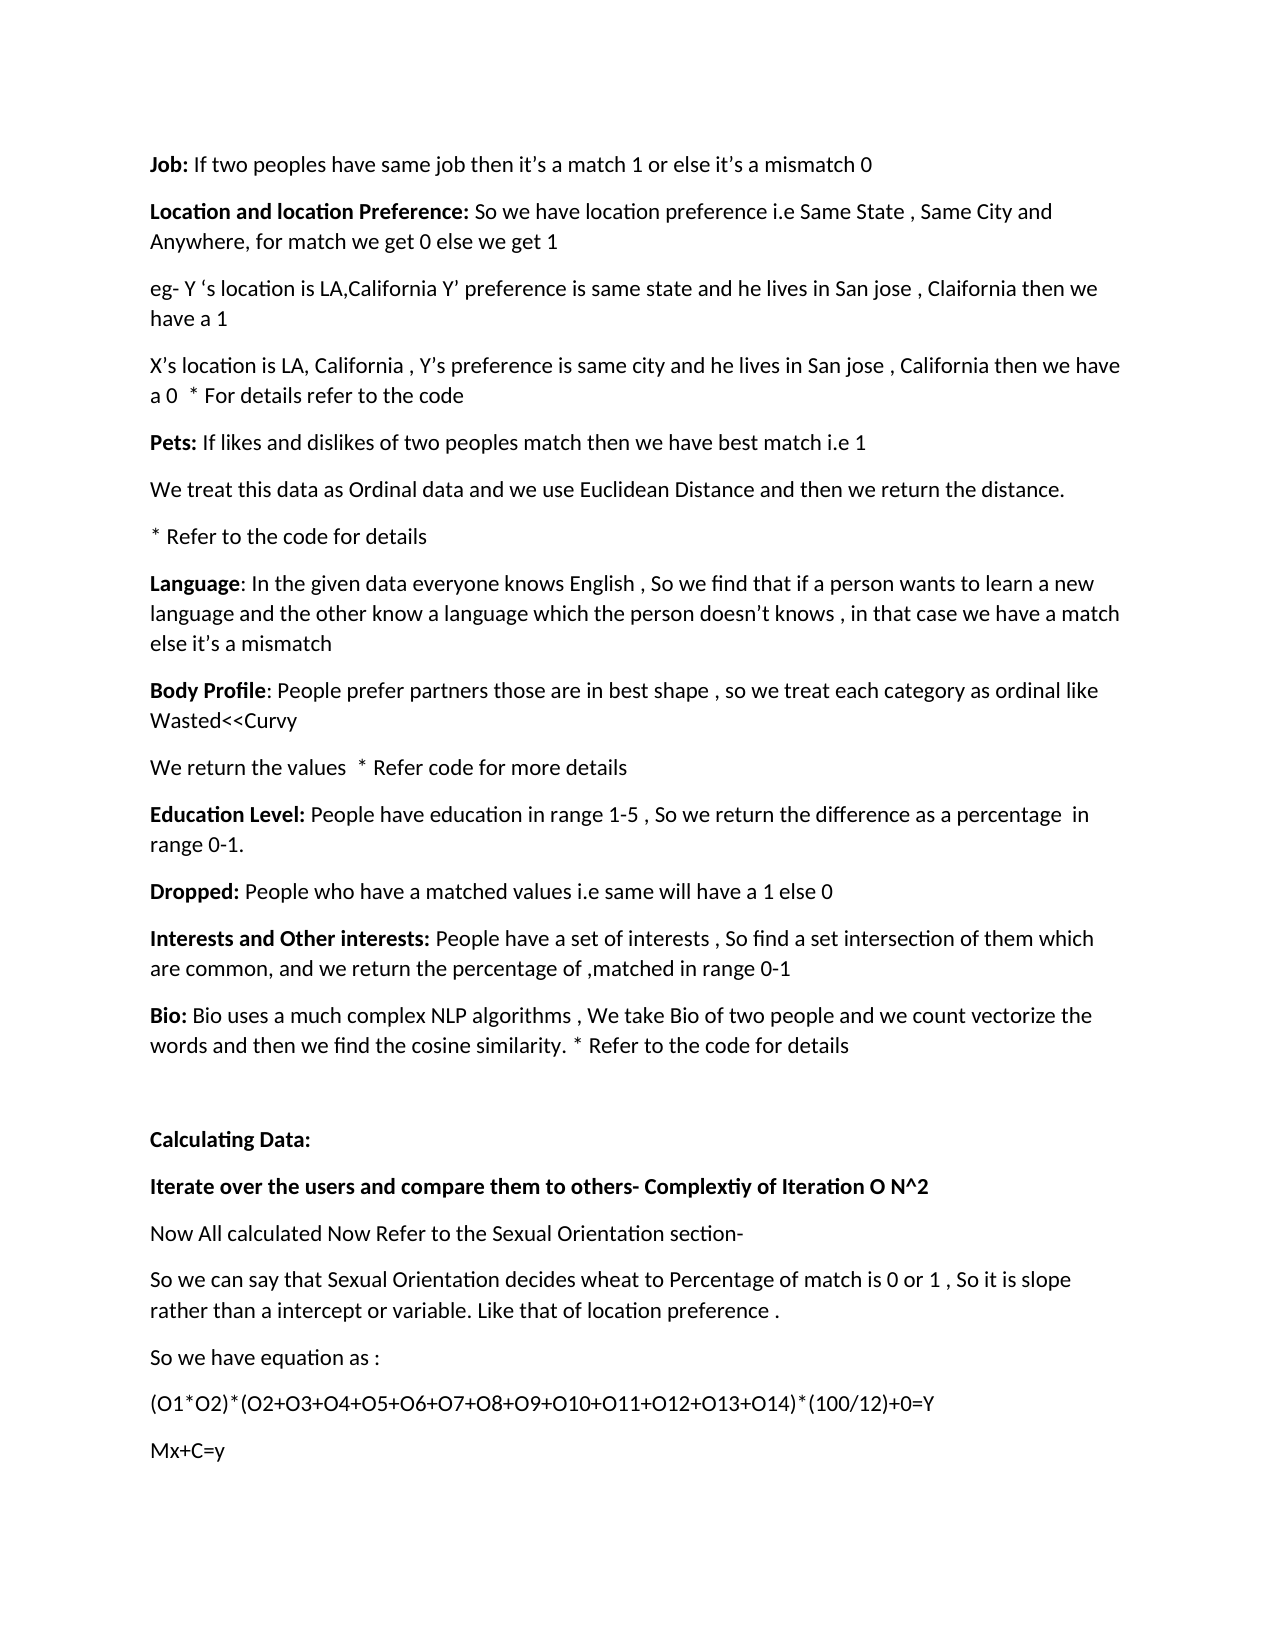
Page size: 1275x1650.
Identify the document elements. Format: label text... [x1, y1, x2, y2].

text We return the values * Refer code for more details [150, 753, 1125, 781]
text * Refer to the code for details [150, 522, 1125, 550]
text Pets: If likes and dislikes of two peoples match then we have best match i.e 1 [150, 428, 1125, 456]
text X’s location is LA, California , Y’s preference is same city and he lives in San jose , California then we have a 0 * For details refer to the code [150, 351, 1125, 409]
text Calculating Data: [150, 1125, 1125, 1153]
text So we can say that Sexual Orientation decides wheat to Percentage of match is 0 or 1 , So it is slope rather than a intercept or variable. Like that of location preference . [150, 1266, 1125, 1324]
text Mx+C=y [150, 1436, 1125, 1464]
text (O1*O2)*(O2+O3+O4+O5+O6+O7+O8+O9+O10+O11+O12+O13+O14)*(100/12)+0=Y [150, 1389, 1125, 1418]
text We treat this data as Ordinal data and we use Euclidean Distance and then we return the distance. [150, 475, 1125, 503]
text Education Level: People have education in range 1-5 , So we return the difference as a percentage in range 0-1. [150, 800, 1125, 858]
text Job: If two peoples have same job then it’s a match 1 or else it’s a mismatch 0 [150, 150, 1125, 178]
text Language: In the given data everyone knows English , So we find that if a person wants to learn a new language and the other know a language which the person doesn’t knows , in that case we have a match else it’s a mismatch [150, 569, 1125, 657]
text So we have equation as : [150, 1343, 1125, 1371]
text Body Profile: People prefer partners those are in best shape , so we treat each category as ordinal like Wasted<<Curvy [150, 676, 1125, 734]
text Dropped: People who have a matched values i.e same will have a 1 else 0 [150, 877, 1125, 905]
text Bio: Bio uses a much complex NLP algorithms , We take Bio of two people and we count vectorize the words and then we find the cosine similarity. * Refer to the code for details [150, 1001, 1125, 1059]
text Iterate over the users and compare them to others- Complextiy of Iteration O N^2 [150, 1172, 1125, 1200]
text eg- Y ‘s location is LA,California Y’ preference is same state and he lives in San jose , Claifornia then we have a 1 [150, 274, 1125, 332]
text Now All calculated Now Refer to the Sexual Orientation section- [150, 1219, 1125, 1247]
text Interests and Other interests: People have a set of interests , So find a set intersection of them which are common, and we return the percentage of ,matched in range 0-1 [150, 924, 1125, 982]
text Location and location Preference: So we have location preference i.e Same State , Same City and Anywhere, for match we get 0 else we get 1 [150, 197, 1125, 255]
